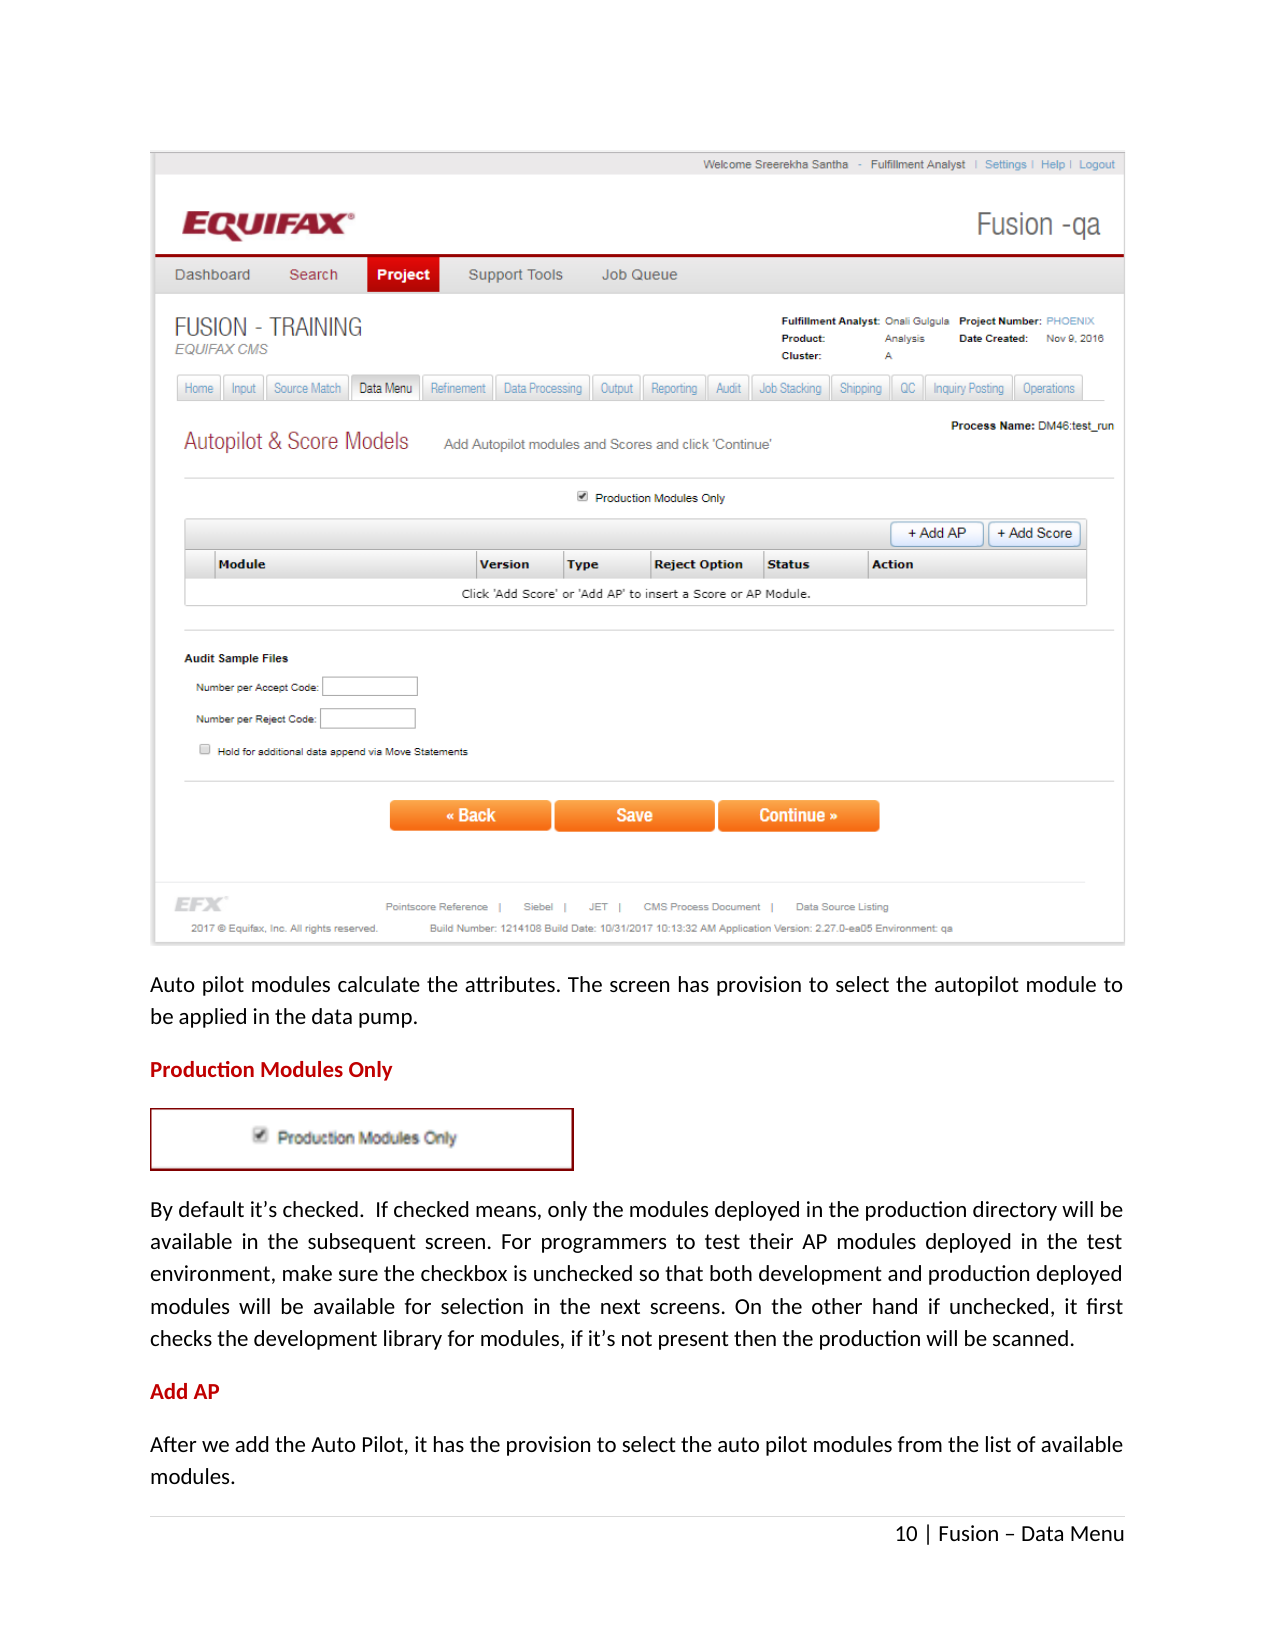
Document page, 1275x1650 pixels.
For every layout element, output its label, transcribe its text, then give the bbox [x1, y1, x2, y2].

text Auto pilot modules calculate the attributes. The screen has provision to select the autopilot module to be applied in the data pump. [150, 970, 1125, 1031]
text By default it’s checked. If checked means, only the modules deployed in the production directory will be available in the subsequent screen. For programmers to test their AP modules deployed in the test environment, make sure the checkbox is unchecked so that both development and production deployed modules will be available for selection in the next screens. On the other hand if unchecked, it first checks the development library for modules, if it’s not present then the production will be scanned. [150, 1195, 1125, 1352]
picture [150, 150, 1125, 946]
text Production Modules Only [150, 1056, 1125, 1083]
text Add AP [150, 1377, 1125, 1405]
picture [150, 1108, 574, 1171]
text After we add the Auto Pilot, it has the provision to select the auto pilot modules from the list of available modules. [150, 1430, 1125, 1490]
